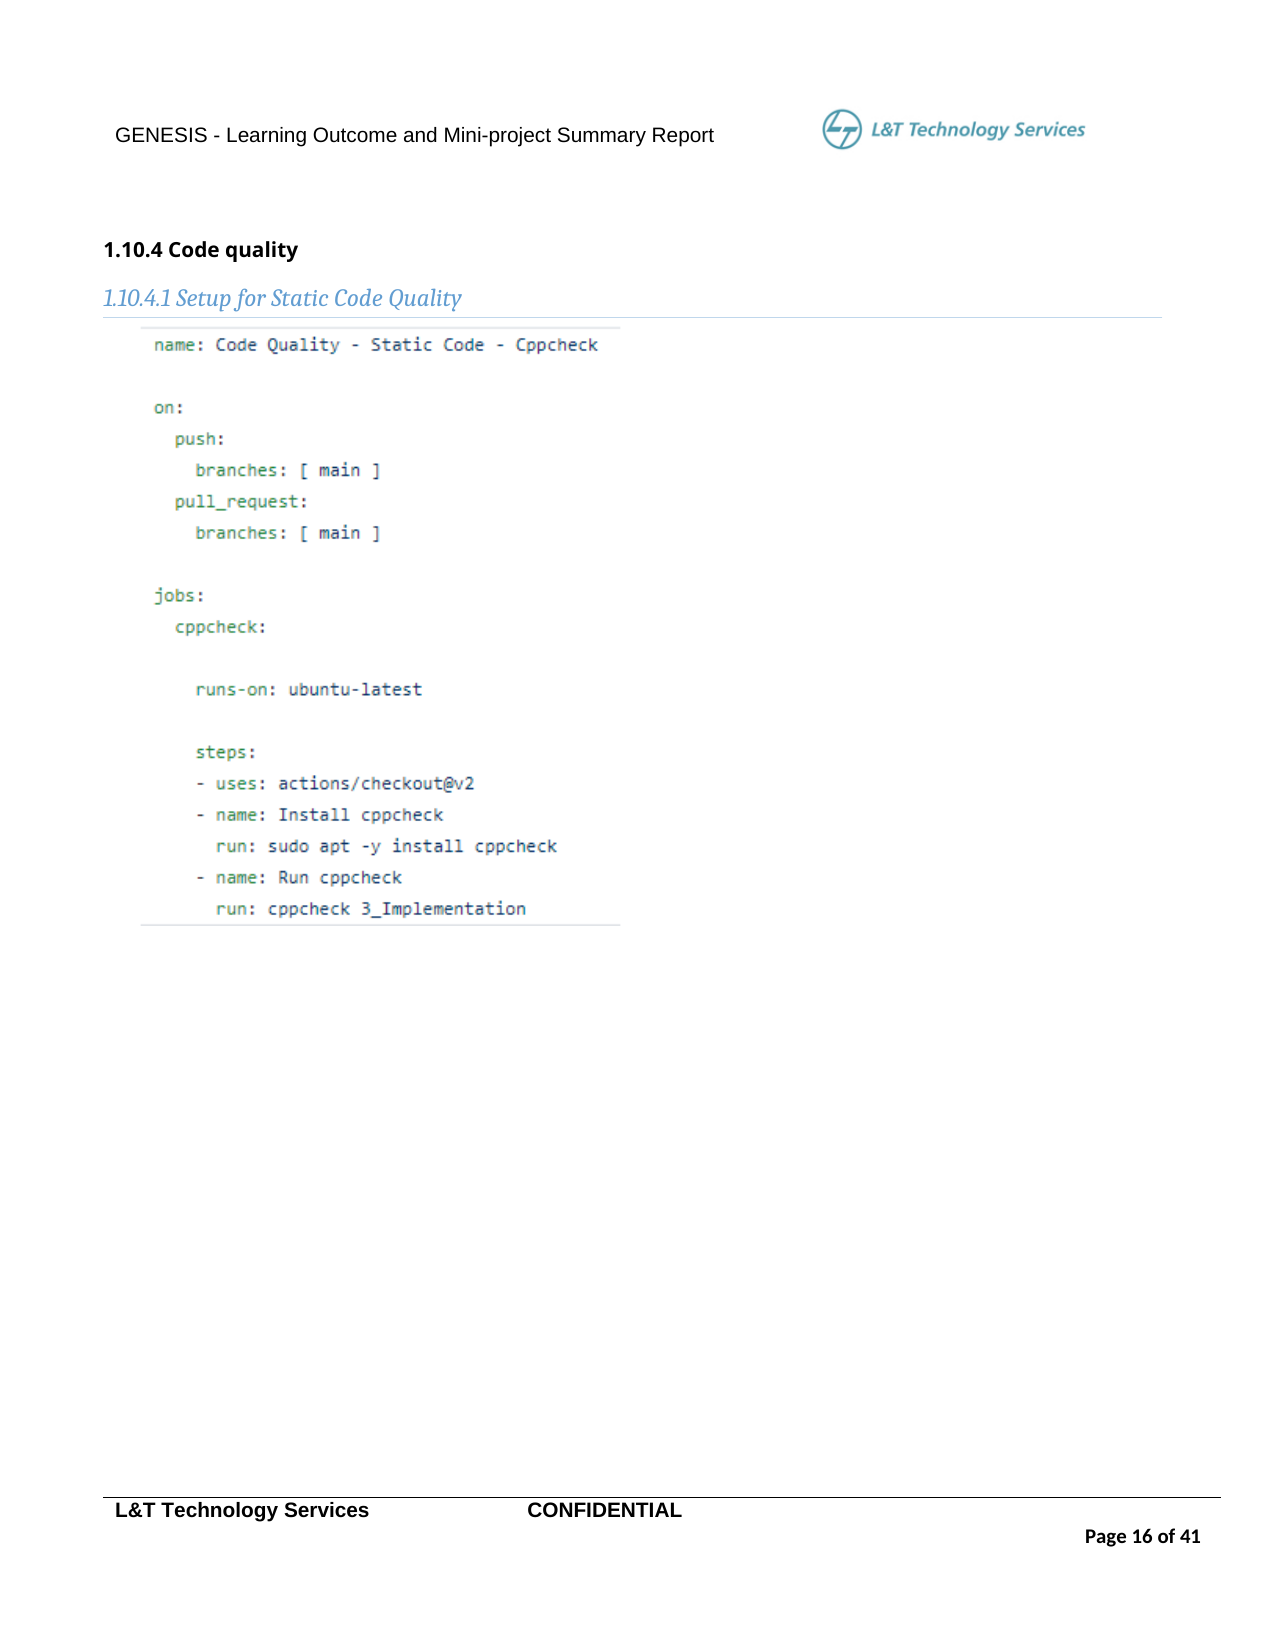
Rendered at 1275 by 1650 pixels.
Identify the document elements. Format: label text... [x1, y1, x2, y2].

picture [140, 326, 621, 926]
subtitle 1.10.4.1 Setup for Static Code Quality [103, 284, 1162, 317]
subtitle 1.10.4 Code quality [103, 235, 1162, 263]
picture [820, 98, 1087, 162]
